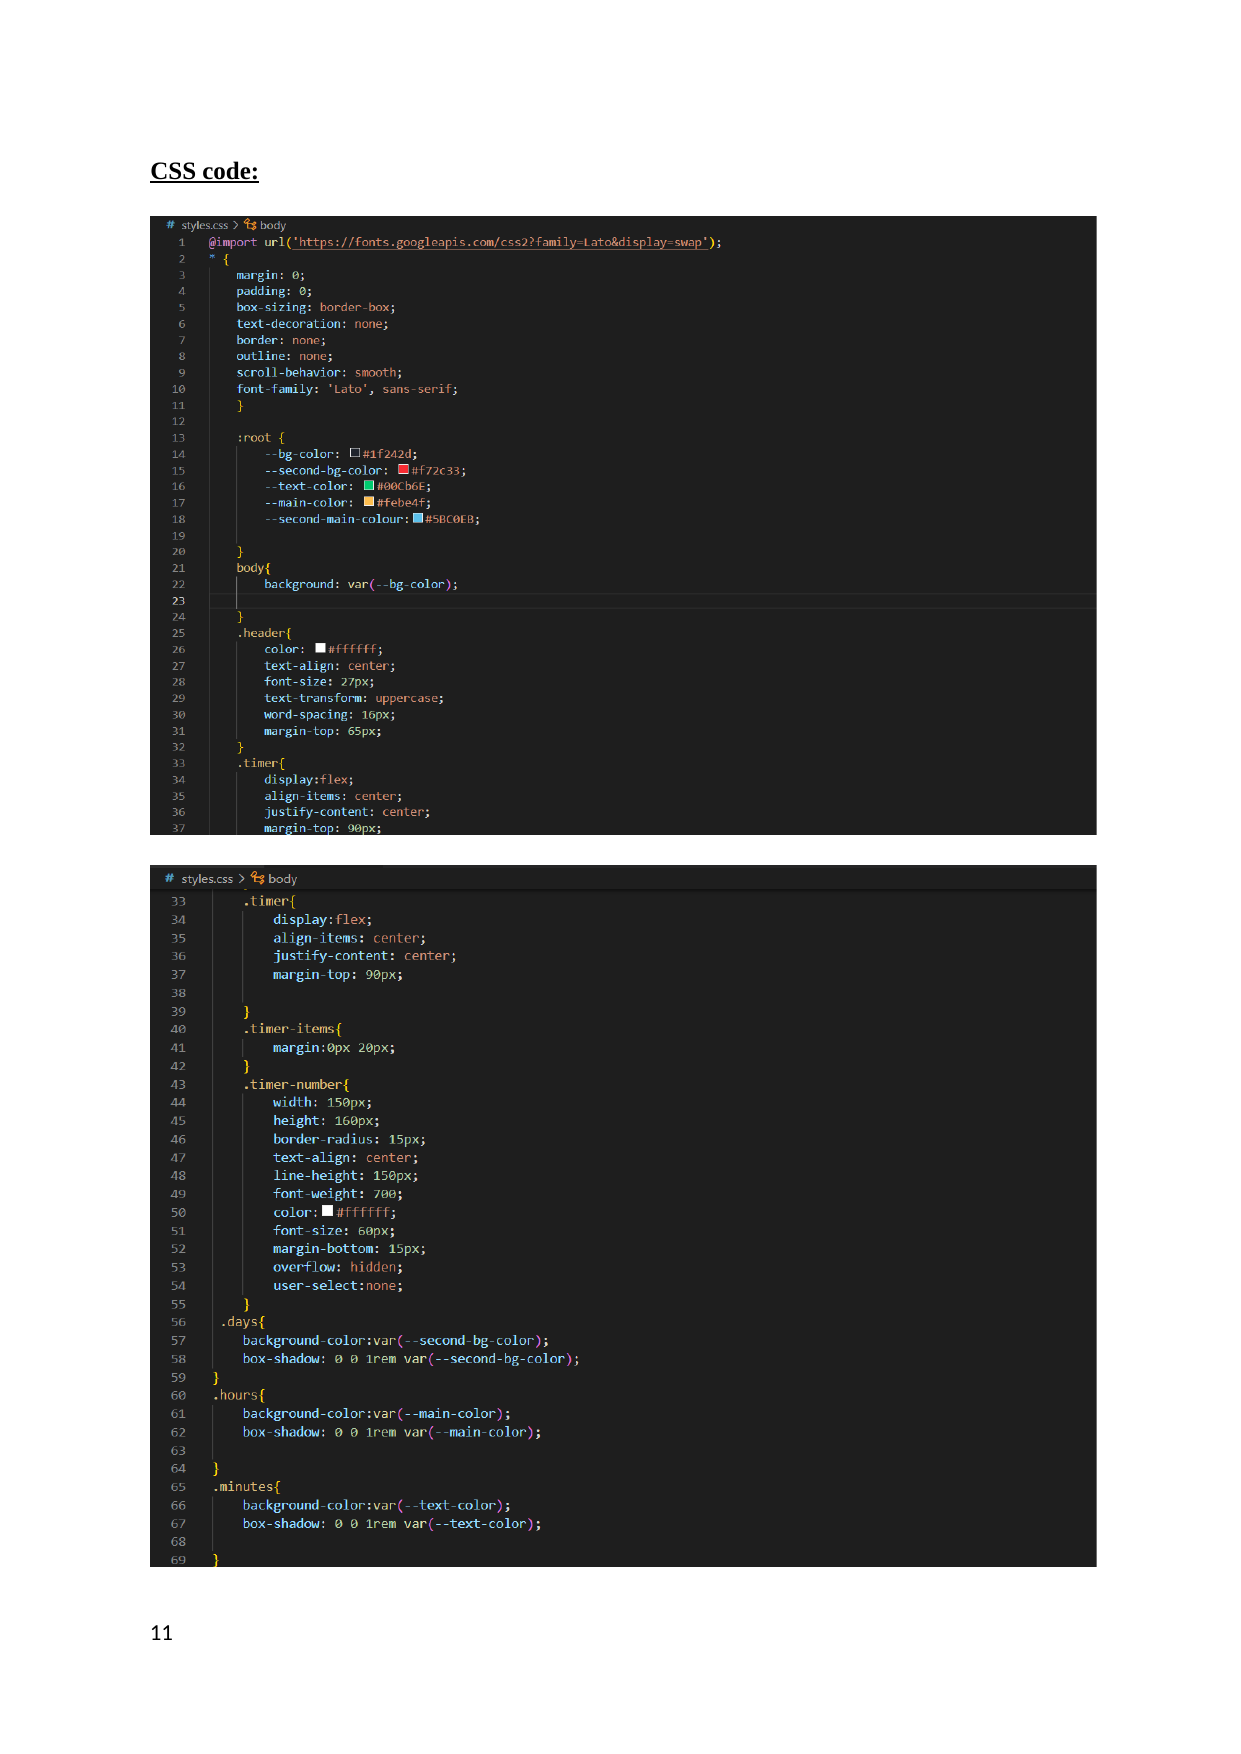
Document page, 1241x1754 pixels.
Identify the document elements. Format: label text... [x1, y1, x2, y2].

picture [150, 216, 1097, 835]
text CSS code: [150, 156, 1090, 185]
picture [150, 865, 1097, 1567]
